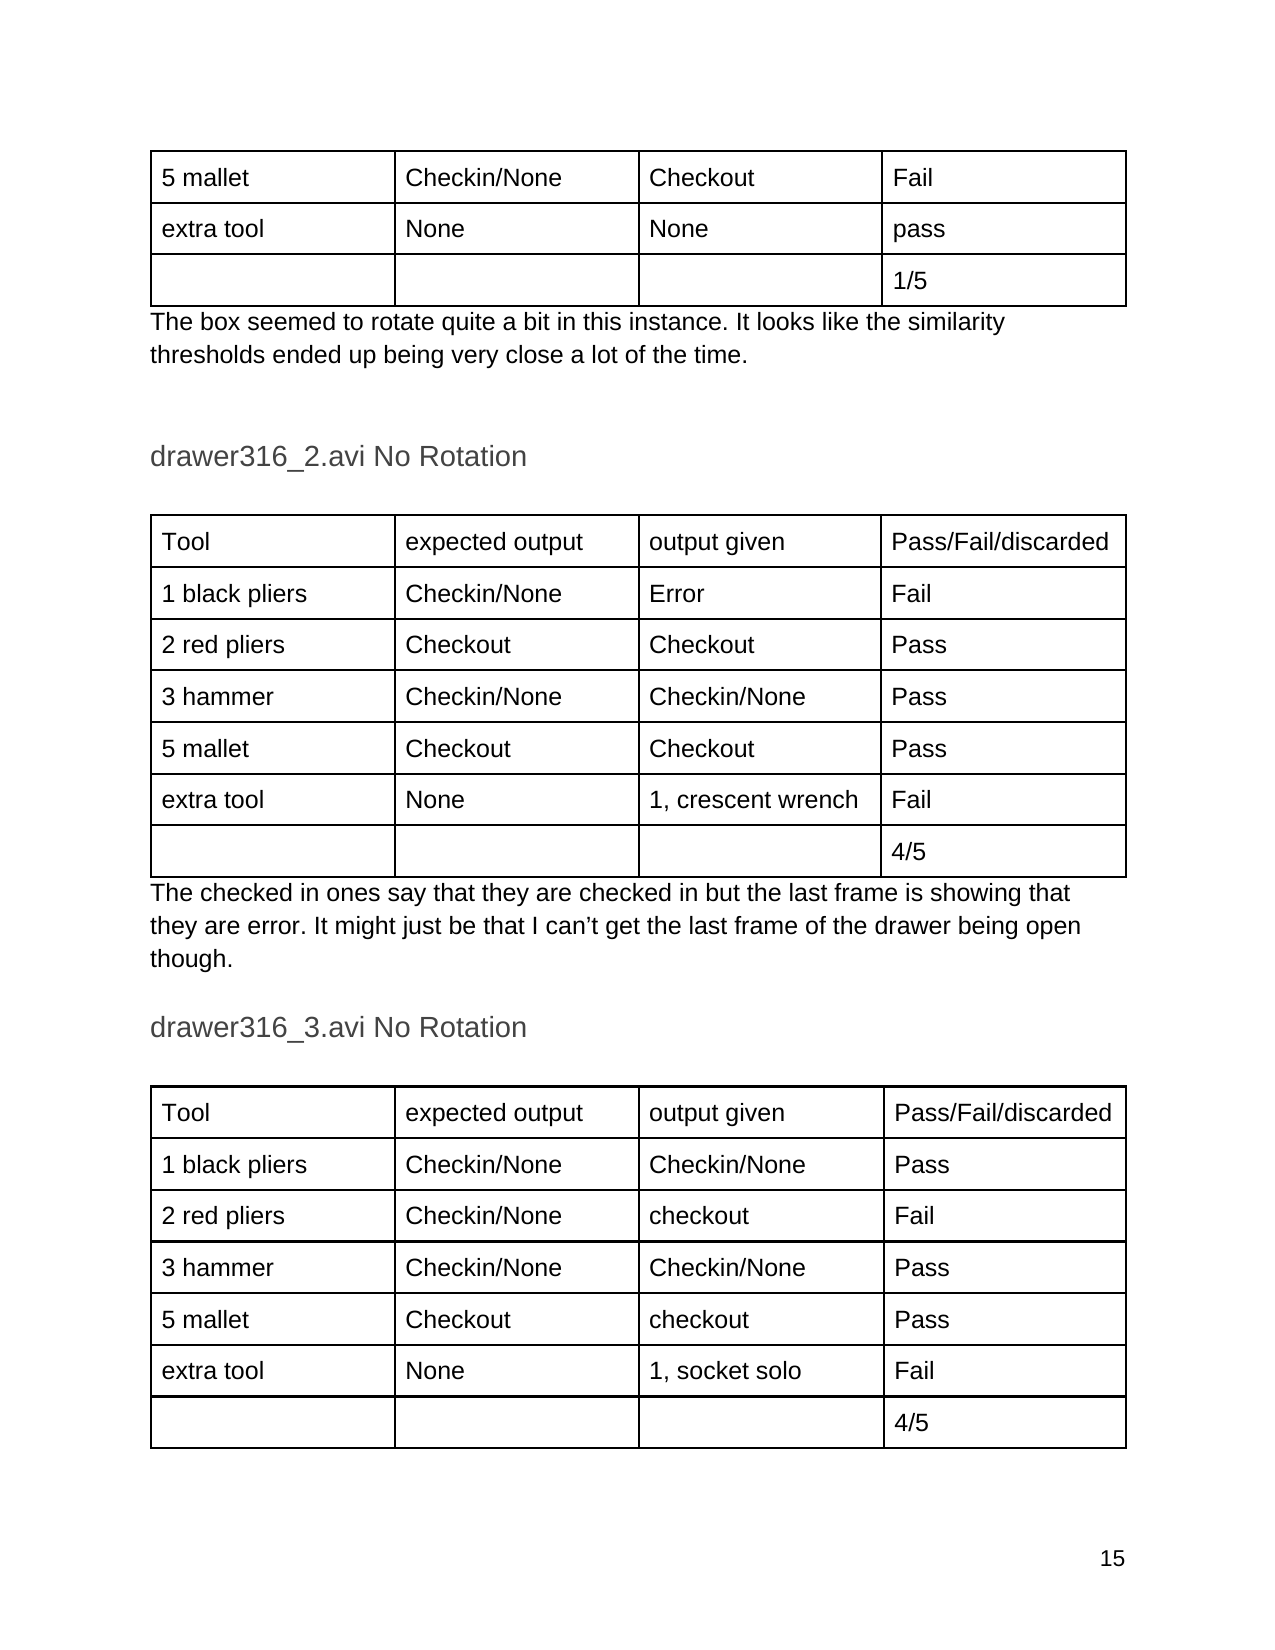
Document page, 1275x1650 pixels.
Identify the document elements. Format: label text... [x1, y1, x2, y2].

table_cell [152, 826, 394, 876]
table_cell 5 mallet [152, 1294, 394, 1344]
table_cell Checkin/None [396, 1139, 638, 1189]
table_cell [640, 1398, 883, 1447]
table_cell checkout [640, 1294, 883, 1344]
table_cell Pass [885, 1243, 1125, 1292]
table_cell None [396, 204, 638, 253]
table_cell 3 hammer [152, 1243, 394, 1292]
table_cell 4/5 [885, 1398, 1125, 1447]
table_header expected output [396, 516, 638, 566]
table_cell 4/5 [882, 826, 1125, 876]
table_cell Checkout [640, 723, 880, 773]
table_cell 1 black pliers [152, 568, 394, 618]
table_cell Checkin/None [640, 1139, 883, 1189]
table_cell [396, 826, 638, 876]
table_cell Checkin/None [396, 1243, 638, 1292]
table_cell Checkout [396, 723, 638, 773]
table_cell Checkin/None [396, 152, 638, 202]
table_cell 1/5 [883, 255, 1125, 305]
table_cell Error [640, 568, 880, 618]
table_cell Fail [882, 568, 1125, 618]
table_cell Pass [885, 1139, 1125, 1189]
table_cell Checkin/None [396, 671, 638, 721]
table_header Pass/Fail/discarded [885, 1088, 1125, 1137]
table_cell extra tool [152, 775, 394, 824]
table_cell 2 red pliers [152, 1191, 394, 1240]
table_cell Pass [882, 620, 1125, 669]
table_cell [640, 826, 880, 876]
text The checked in ones say that they are checked in but the last frame is showing that they are error. It might just be that I can’t get the last frame of the drawer being open though. [150, 878, 1125, 973]
table_cell Pass [885, 1294, 1125, 1344]
table_cell 5 mallet [152, 723, 394, 773]
table_cell None [640, 204, 881, 253]
table_cell Fail [885, 1346, 1125, 1395]
table_cell 2 red pliers [152, 620, 394, 669]
subtitle drawer316_2.avi No Rotation [150, 439, 1125, 473]
table_cell 5 mallet [152, 152, 394, 202]
table_cell [152, 255, 394, 305]
table_cell Checkin/None [396, 568, 638, 618]
table_header output given [640, 1088, 883, 1137]
table_header expected output [396, 1088, 638, 1137]
table_cell Pass [882, 671, 1125, 721]
table_cell 1, crescent wrench [640, 775, 880, 824]
table_cell [152, 1398, 394, 1447]
table_cell Pass [882, 723, 1125, 773]
subtitle drawer316_3.avi No Rotation [150, 1011, 1125, 1044]
table_cell Fail [882, 775, 1125, 824]
table_cell None [396, 775, 638, 824]
table_cell Checkout [640, 152, 881, 202]
table_cell [396, 1398, 638, 1447]
table_header output given [640, 516, 880, 566]
table_cell 1, socket solo [640, 1346, 883, 1395]
table_cell Checkout [396, 1294, 638, 1344]
table_cell [396, 255, 638, 305]
table_cell 1 black pliers [152, 1139, 394, 1189]
table_cell extra tool [152, 1346, 394, 1395]
table_header Tool [152, 1088, 394, 1137]
table_cell 3 hammer [152, 671, 394, 721]
table_cell pass [883, 204, 1125, 253]
table_header Pass/Fail/discarded [882, 516, 1125, 566]
table_cell Checkin/None [396, 1191, 638, 1240]
table_cell Checkin/None [640, 671, 880, 721]
table_header Tool [152, 516, 394, 566]
table_cell extra tool [152, 204, 394, 253]
table_cell None [396, 1346, 638, 1395]
table_cell Checkin/None [640, 1243, 883, 1292]
table_cell Checkout [396, 620, 638, 669]
table_cell Checkout [640, 620, 880, 669]
table_cell checkout [640, 1191, 883, 1240]
table_cell Fail [883, 152, 1125, 202]
table_cell [640, 255, 881, 305]
text The box seemed to rotate quite a bit in this instance. It looks like the similarity thresholds ended up being very close a lot of the time. [150, 307, 1125, 369]
table_cell Fail [885, 1191, 1125, 1240]
